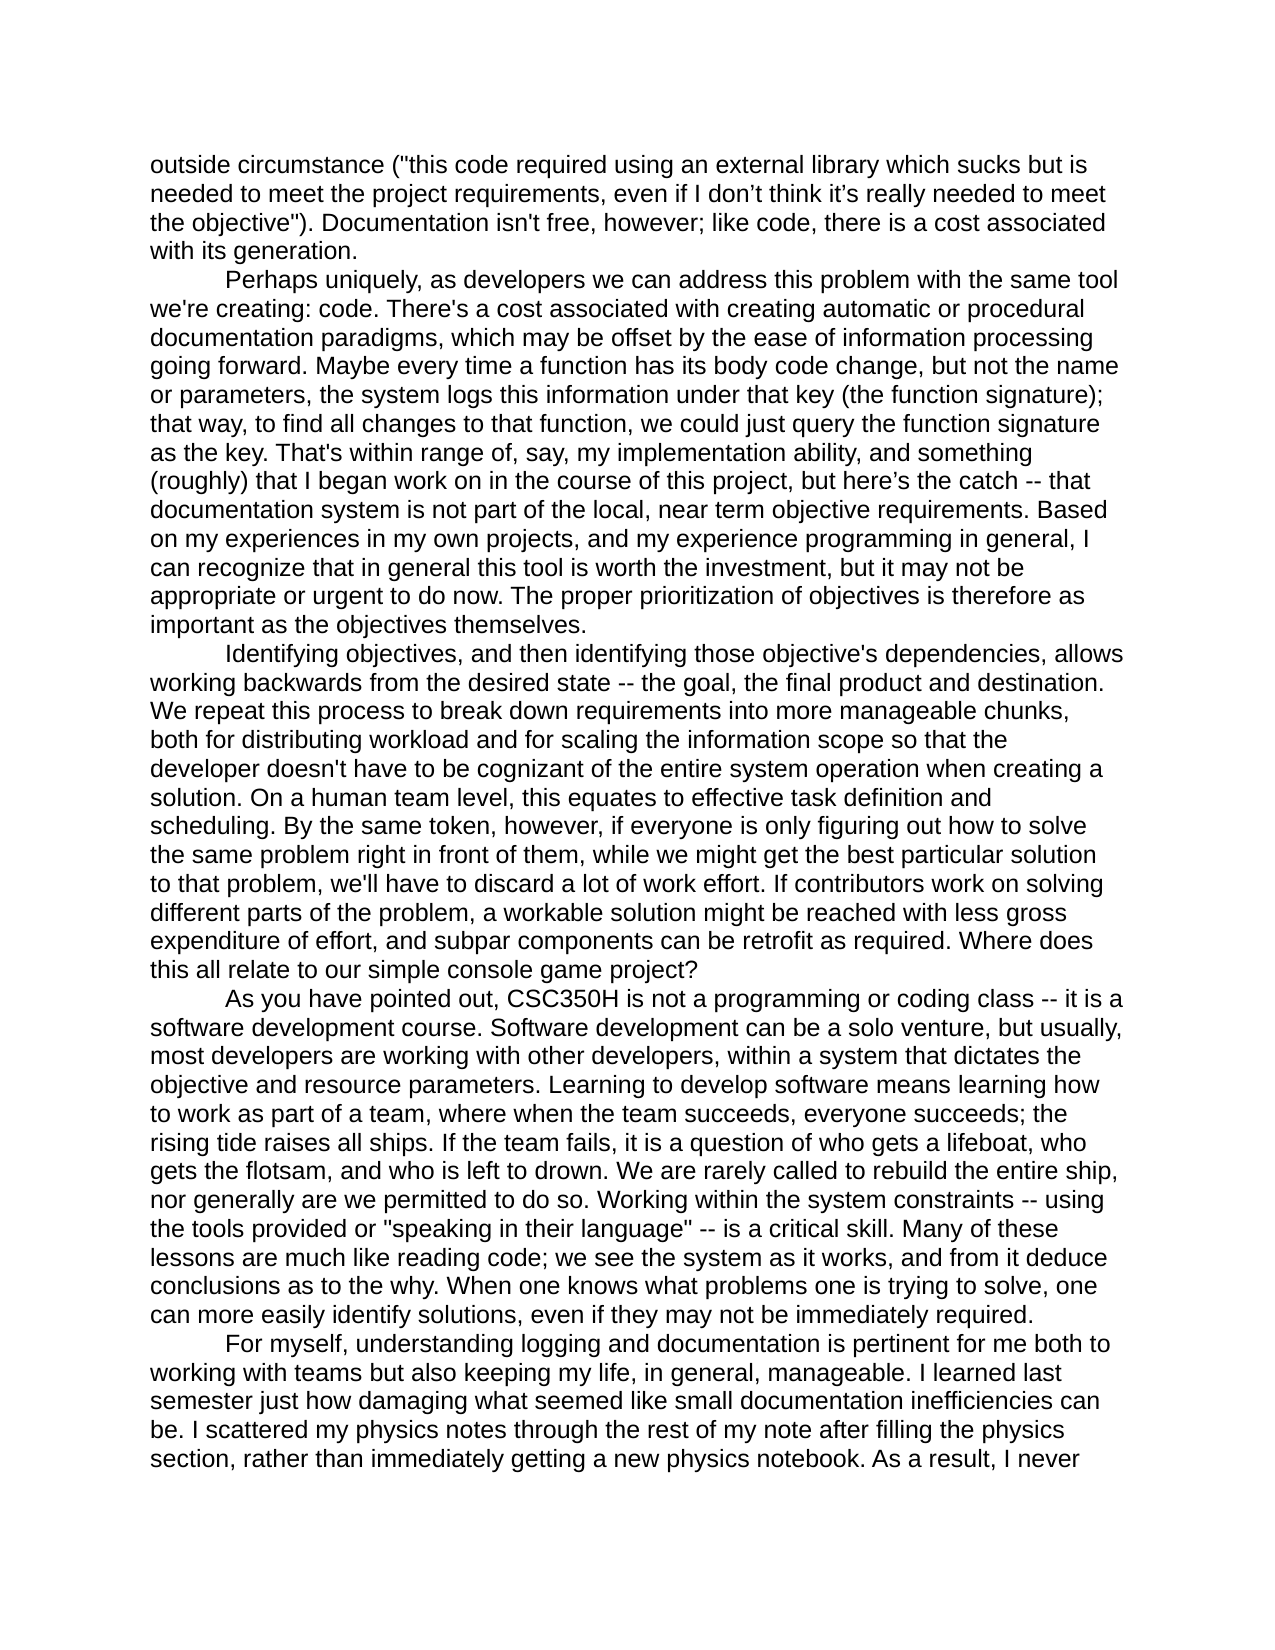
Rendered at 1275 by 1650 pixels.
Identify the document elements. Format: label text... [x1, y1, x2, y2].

text As you have pointed out, CSC350H is not a programming or coding class -- it is a software development course. Software development can be a solo venture, but usually, most developers are working with other developers, within a system that dictates the objective and resource parameters. Learning to develop software means learning how to work as part of a team, where when the team succeeds, everyone succeeds; the rising tide raises all ships. If the team fails, it is a question of who gets a lifeboat, who gets the flotsam, and who is left to drown. We are rarely called to rebuild the entire ship, nor generally are we permitted to do so. Working within the system constraints -- using the tools provided or "speaking in their language" -- is a critical skill. Many of these lessons are much like reading code; we see the system as it works, and from it deduce conclusions as to the why. When one knows what problems one is trying to solve, one can more easily identify solutions, even if they may not be immediately required. [150, 984, 1125, 1329]
text Identifying objectives, and then identifying those objective's dependencies, allows working backwards from the desired state -- the goal, the final product and destination. We repeat this process to break down requirements into more manageable chunks, both for distributing workload and for scaling the information scope so that the developer doesn't have to be cognizant of the entire system operation when creating a solution. On a human team level, this equates to effective task definition and scheduling. By the same token, however, if everyone is only figuring out how to solve the same problem right in front of them, while we might get the best particular solution to that problem, we'll have to discard a lot of work effort. If contributors work on solving different parts of the problem, a workable solution might be reached with less gross expenditure of effort, and subpar components can be retrofit as required. Where does this all relate to our simple console game project? [150, 639, 1125, 984]
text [150, 150, 1125, 265]
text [150, 1329, 1125, 1472]
text Perhaps uniquely, as developers we can address this problem with the same tool we're creating: code. There's a cost associated with creating automatic or procedural documentation paradigms, which may be offset by the ease of information processing going forward. Maybe every time a function has its body code change, but not the name or parameters, the system logs this information under that key (the function signature); that way, to find all changes to that function, we could just query the function signature as the key. That's within range of, say, my implementation ability, and something (roughly) that I began work on in the course of this project, but here’s the catch -- that documentation system is not part of the local, near term objective requirements. Based on my experiences in my own projects, and my experience programming in general, I can recognize that in general this tool is worth the investment, but it may not be appropriate or urgent to do now. The proper prioritization of objectives is therefore as important as the objectives themselves. [150, 265, 1125, 639]
